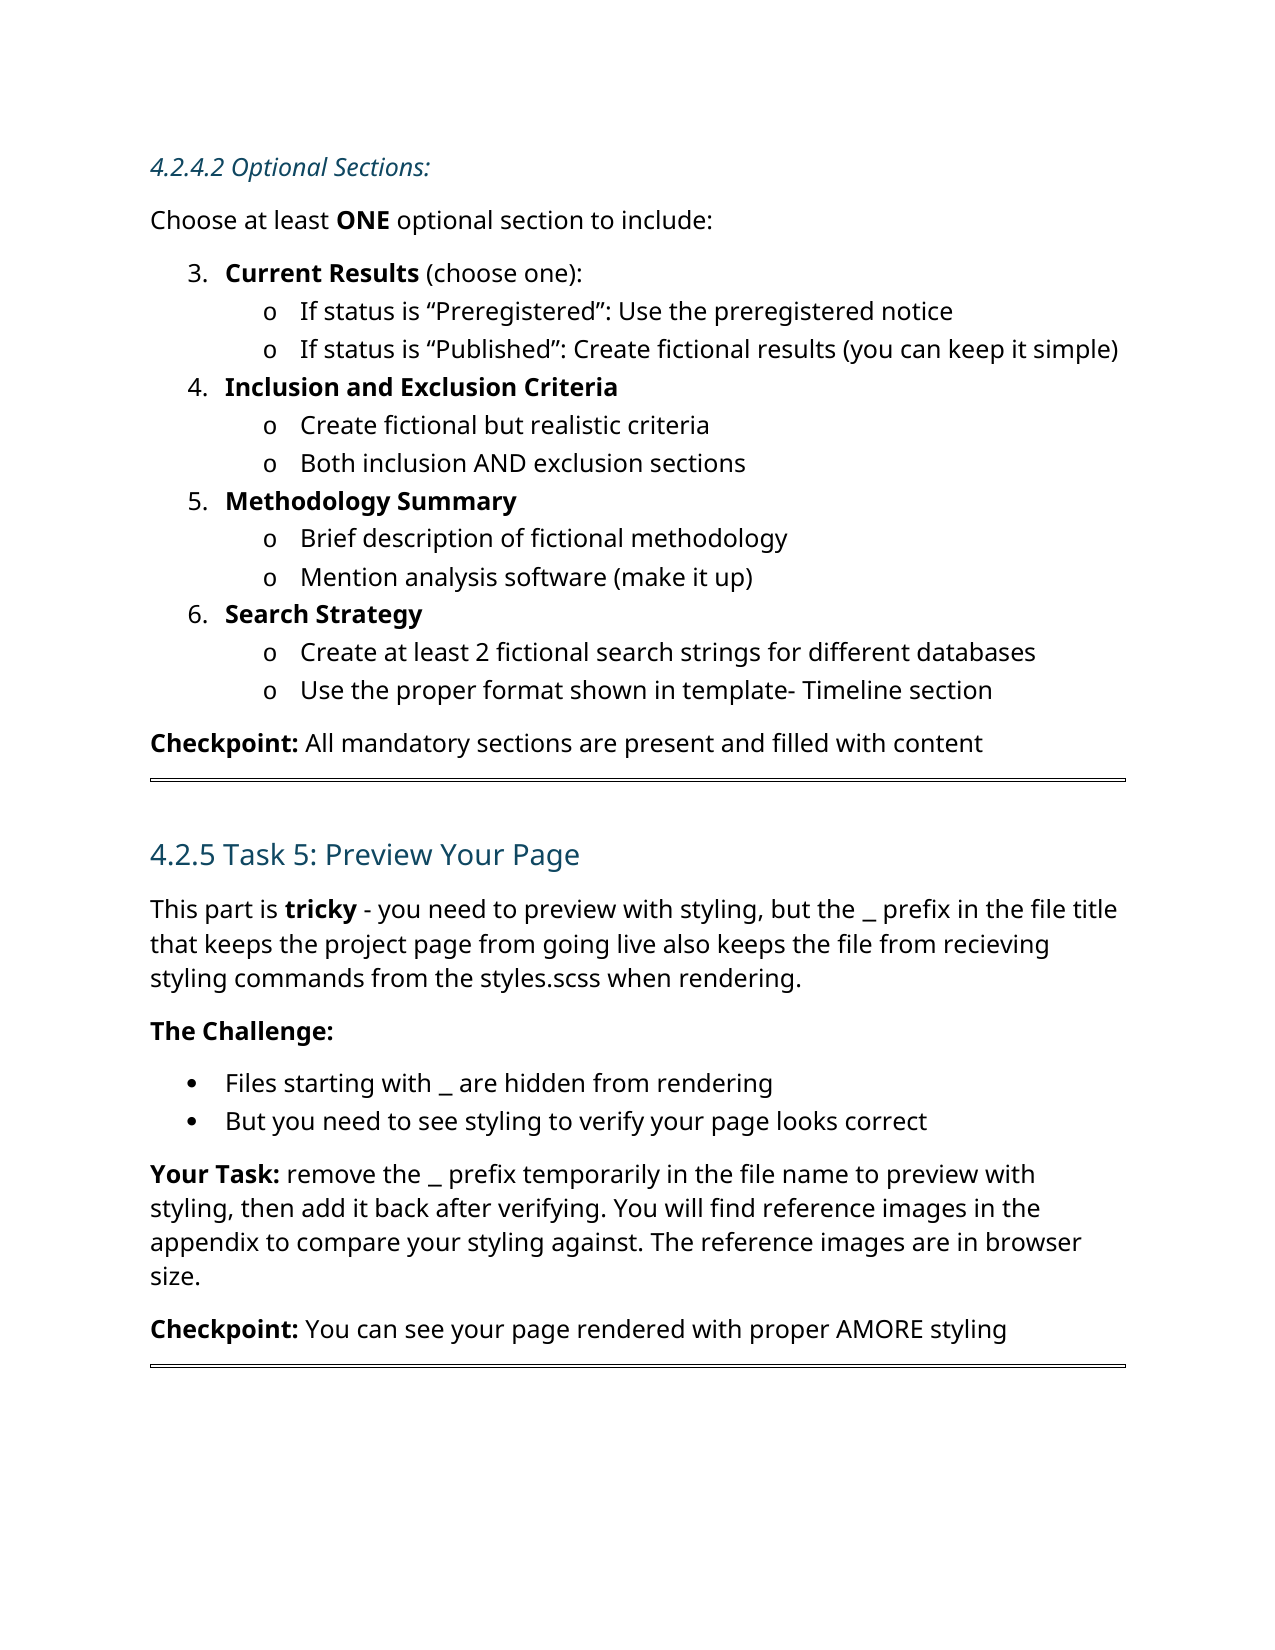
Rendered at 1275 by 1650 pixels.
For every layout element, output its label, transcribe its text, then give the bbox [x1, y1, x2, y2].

list Create fictional but realistic criteria [262, 407, 1125, 442]
list If status is “Published”: Create fictional results (you can keep it simple) [262, 331, 1125, 366]
subtitle 4.2.4.2 Optional Sections: [150, 150, 1125, 184]
text Choose at least ONE optional section to include: [150, 203, 1125, 237]
subtitle 4.2.5 Task 5: Preview Your Page [150, 834, 1125, 873]
text This part is tricky - you need to preview with styling, but the _ prefix in the file title that keeps the project page from going live also keeps the file from recieving styling commands from the styles.scss when rendering. [150, 892, 1125, 994]
text Checkpoint: All mandatory sections are present and filled with content [150, 726, 1125, 760]
list Both inclusion AND exclusion sections [262, 445, 1125, 479]
text Your Task: remove the _ prefix temporarily in the file name to preview with styling, then add it back after verifying. You will find reference images in the appendix to compare your styling against. The reference images are in browser size. [150, 1157, 1125, 1293]
list Use the proper format shown in template- Timeline section [262, 673, 1125, 707]
text Checkpoint: You can see your page rendered with proper AMORE styling [150, 1312, 1125, 1346]
list Mention analysis software (make it up) [262, 559, 1125, 593]
list Files starting with _ are hidden from rendering [187, 1066, 1125, 1100]
list Brief description of fictional methodology [262, 521, 1125, 555]
list If status is “Preregistered”: Use the preregistered notice [262, 293, 1125, 328]
list Methodology Summary [187, 483, 1125, 517]
list Inclusion and Exclusion Criteria [187, 369, 1125, 403]
list Search Strategy [187, 597, 1125, 631]
list Current Results (choose one): [187, 256, 1125, 290]
list But you need to see styling to verify your page looks correct [187, 1104, 1125, 1138]
text The Challenge: [150, 1013, 1125, 1047]
list Create at least 2 fictional search strings for different databases [262, 635, 1125, 669]
